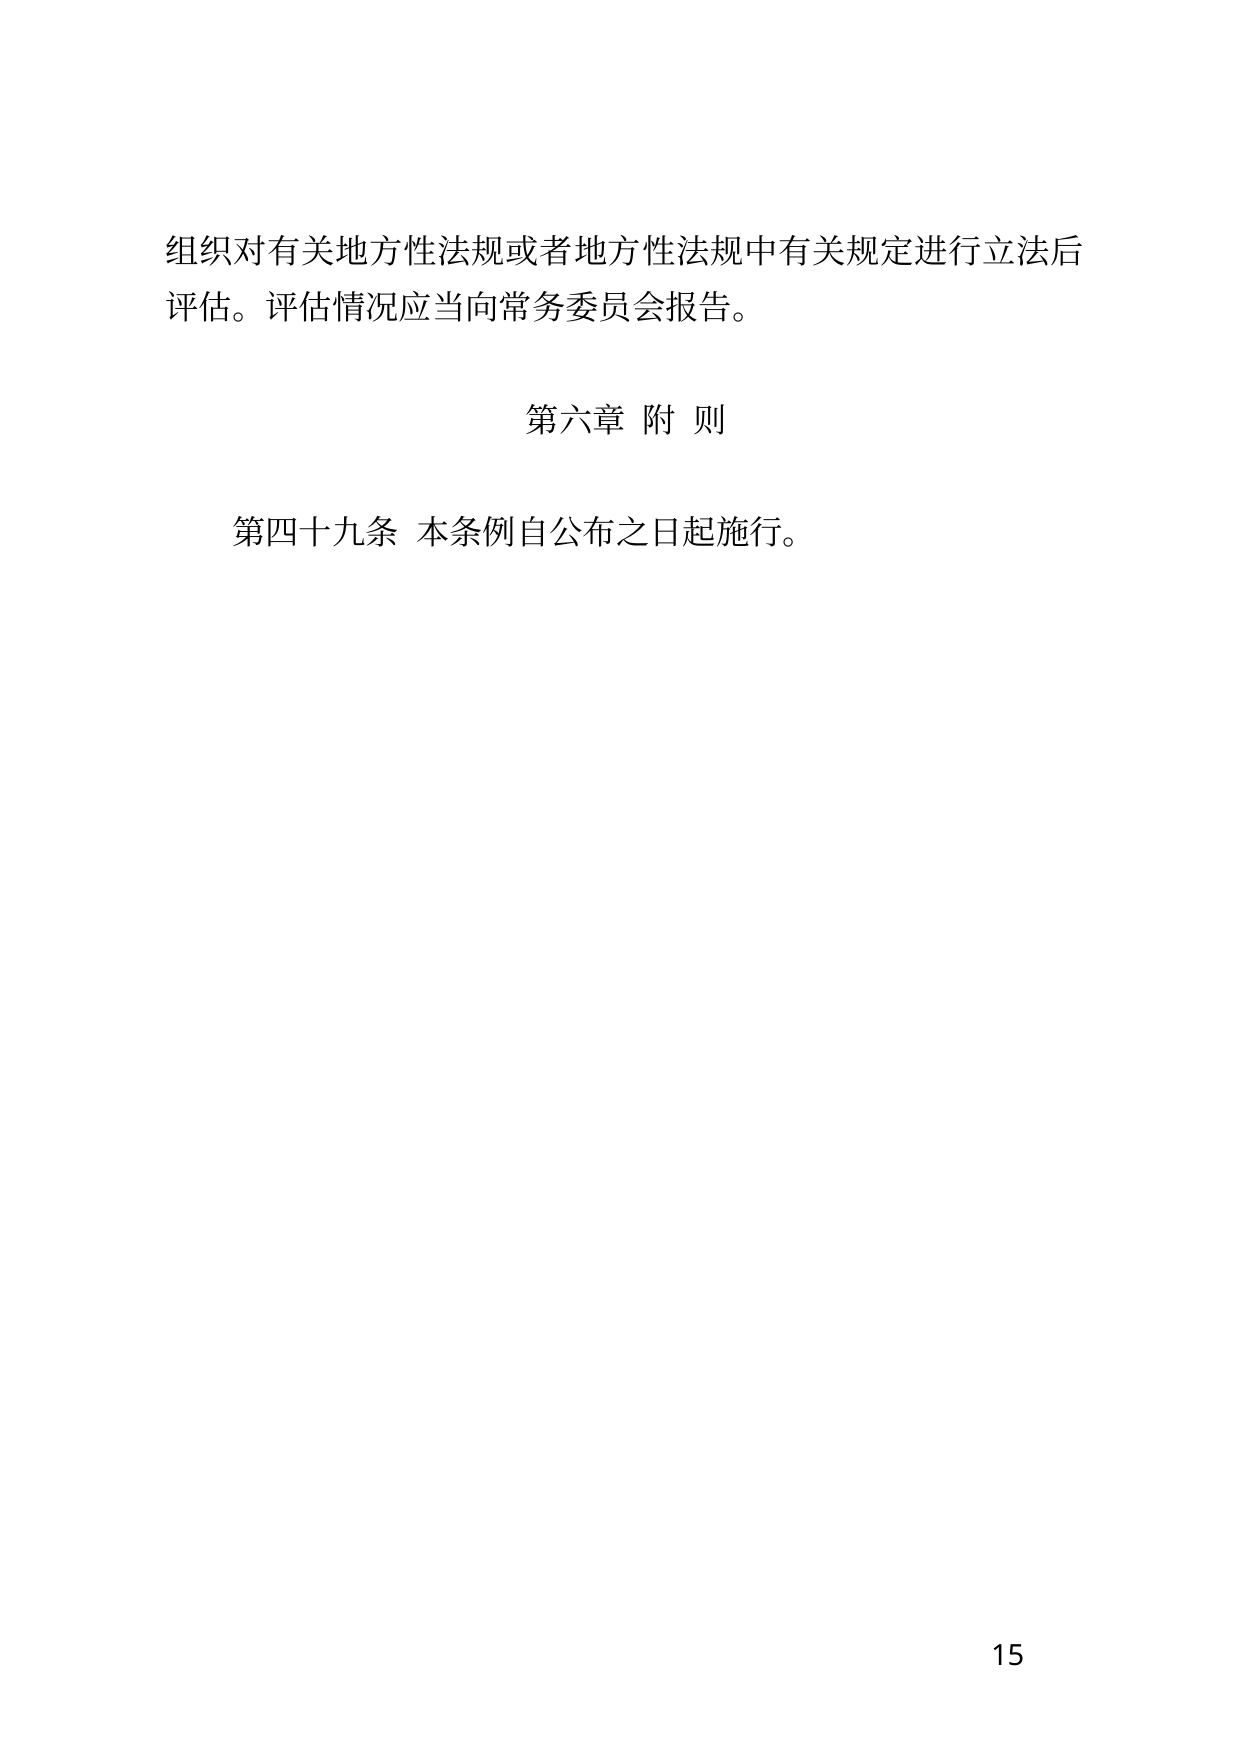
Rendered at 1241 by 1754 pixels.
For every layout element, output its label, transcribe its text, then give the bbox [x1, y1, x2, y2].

text 第六章 附 则 [165, 387, 1087, 443]
text 第四十九条 本条例自公布之日起施行。 [165, 500, 1087, 556]
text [165, 218, 1087, 331]
